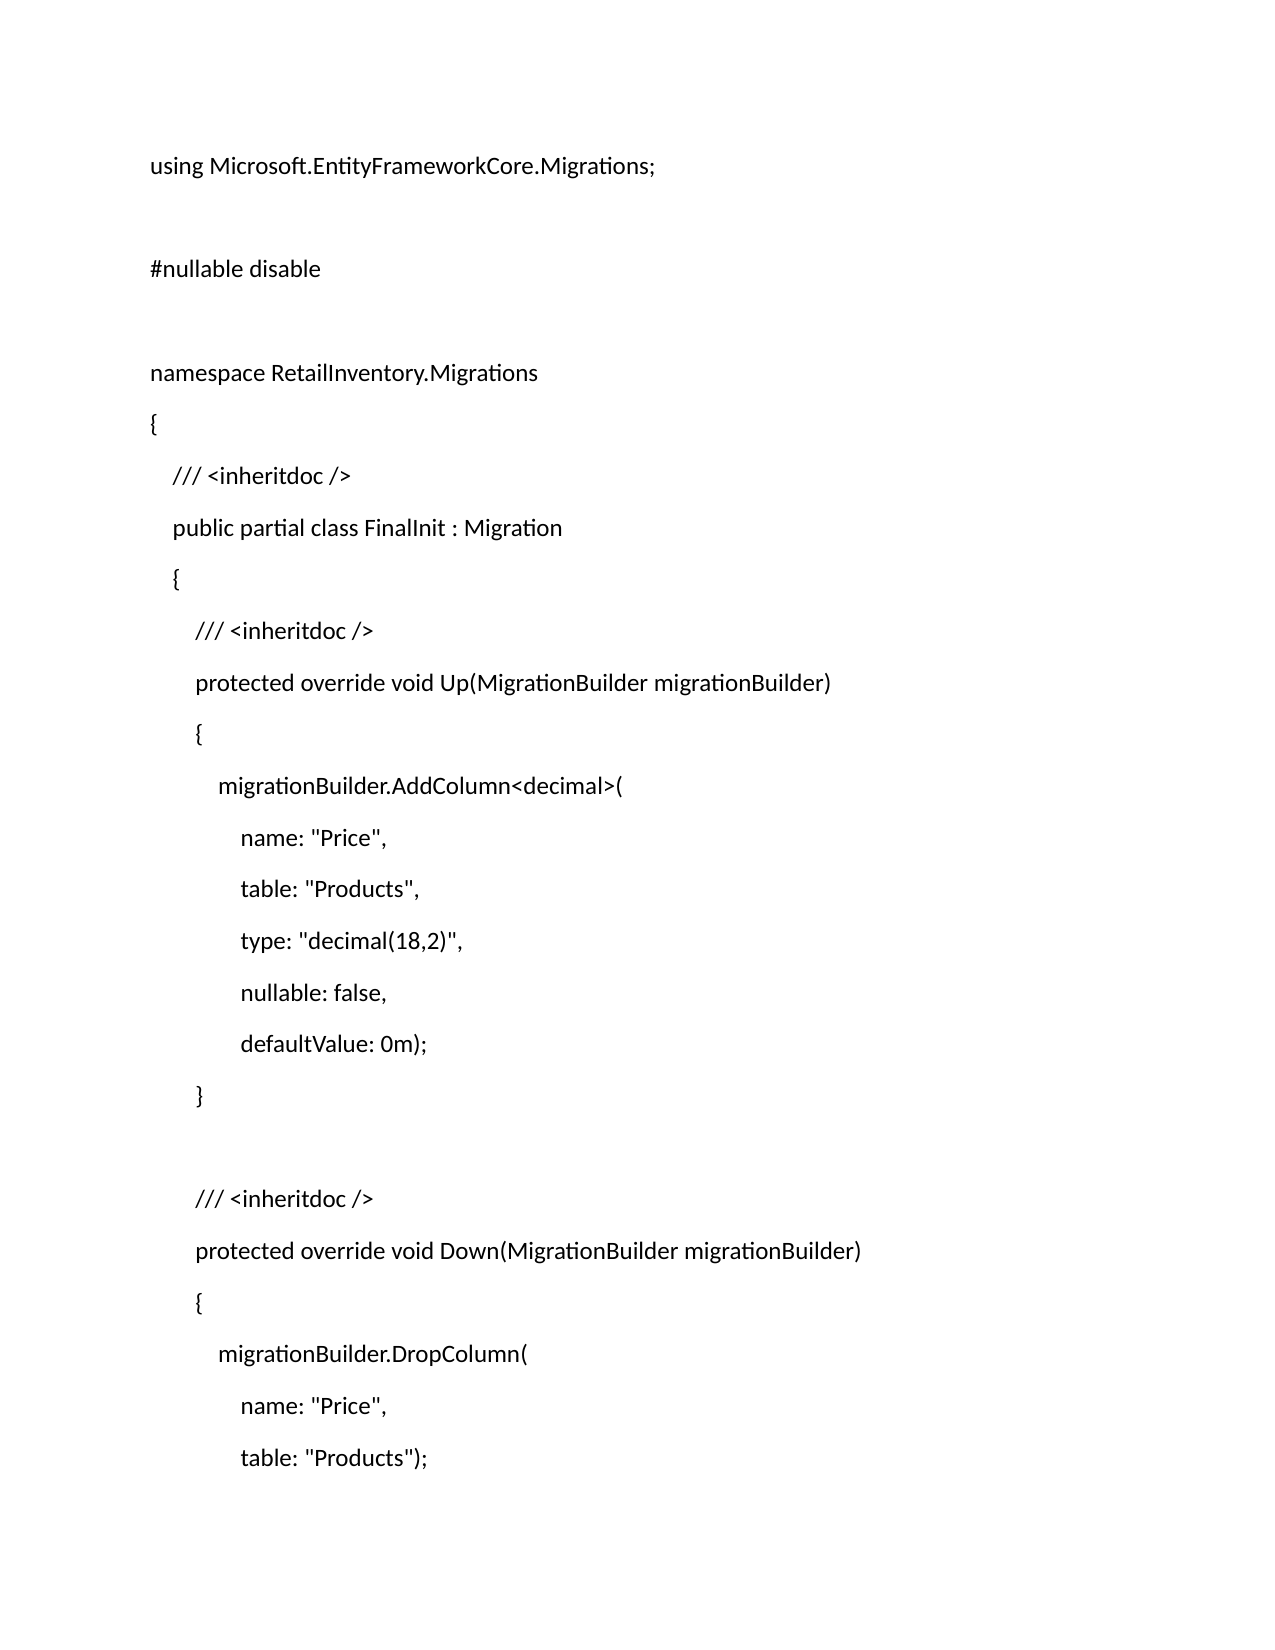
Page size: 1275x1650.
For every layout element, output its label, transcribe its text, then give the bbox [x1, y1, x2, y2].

text protected override void Down(MigrationBuilder migrationBuilder) [150, 1235, 1125, 1266]
text type: "decimal(18,2)", [150, 925, 1125, 956]
text table: "Products", [150, 873, 1125, 904]
text table: "Products"); [150, 1442, 1125, 1472]
text { [150, 408, 1125, 439]
text } [150, 1080, 1125, 1111]
text nullable: false, [150, 977, 1125, 1007]
text #nullable disable [150, 253, 1125, 284]
text protected override void Up(MigrationBuilder migrationBuilder) [150, 667, 1125, 697]
text { [150, 1287, 1125, 1317]
text defaultValue: 0m); [150, 1028, 1125, 1059]
text migrationBuilder.DropColumn( [150, 1338, 1125, 1369]
text name: "Price", [150, 1390, 1125, 1421]
text /// <inheritdoc /> [150, 1183, 1125, 1214]
text { [150, 718, 1125, 749]
text using Microsoft.EntityFrameworkCore.Migrations; [150, 150, 1125, 181]
text /// <inheritdoc /> [150, 460, 1125, 491]
text { [150, 563, 1125, 594]
text /// <inheritdoc /> [150, 615, 1125, 646]
text name: "Price", [150, 822, 1125, 852]
text migrationBuilder.AddColumn<decimal>( [150, 770, 1125, 801]
text namespace RetailInventory.Migrations [150, 357, 1125, 387]
text public partial class FinalInit : Migration [150, 512, 1125, 542]
